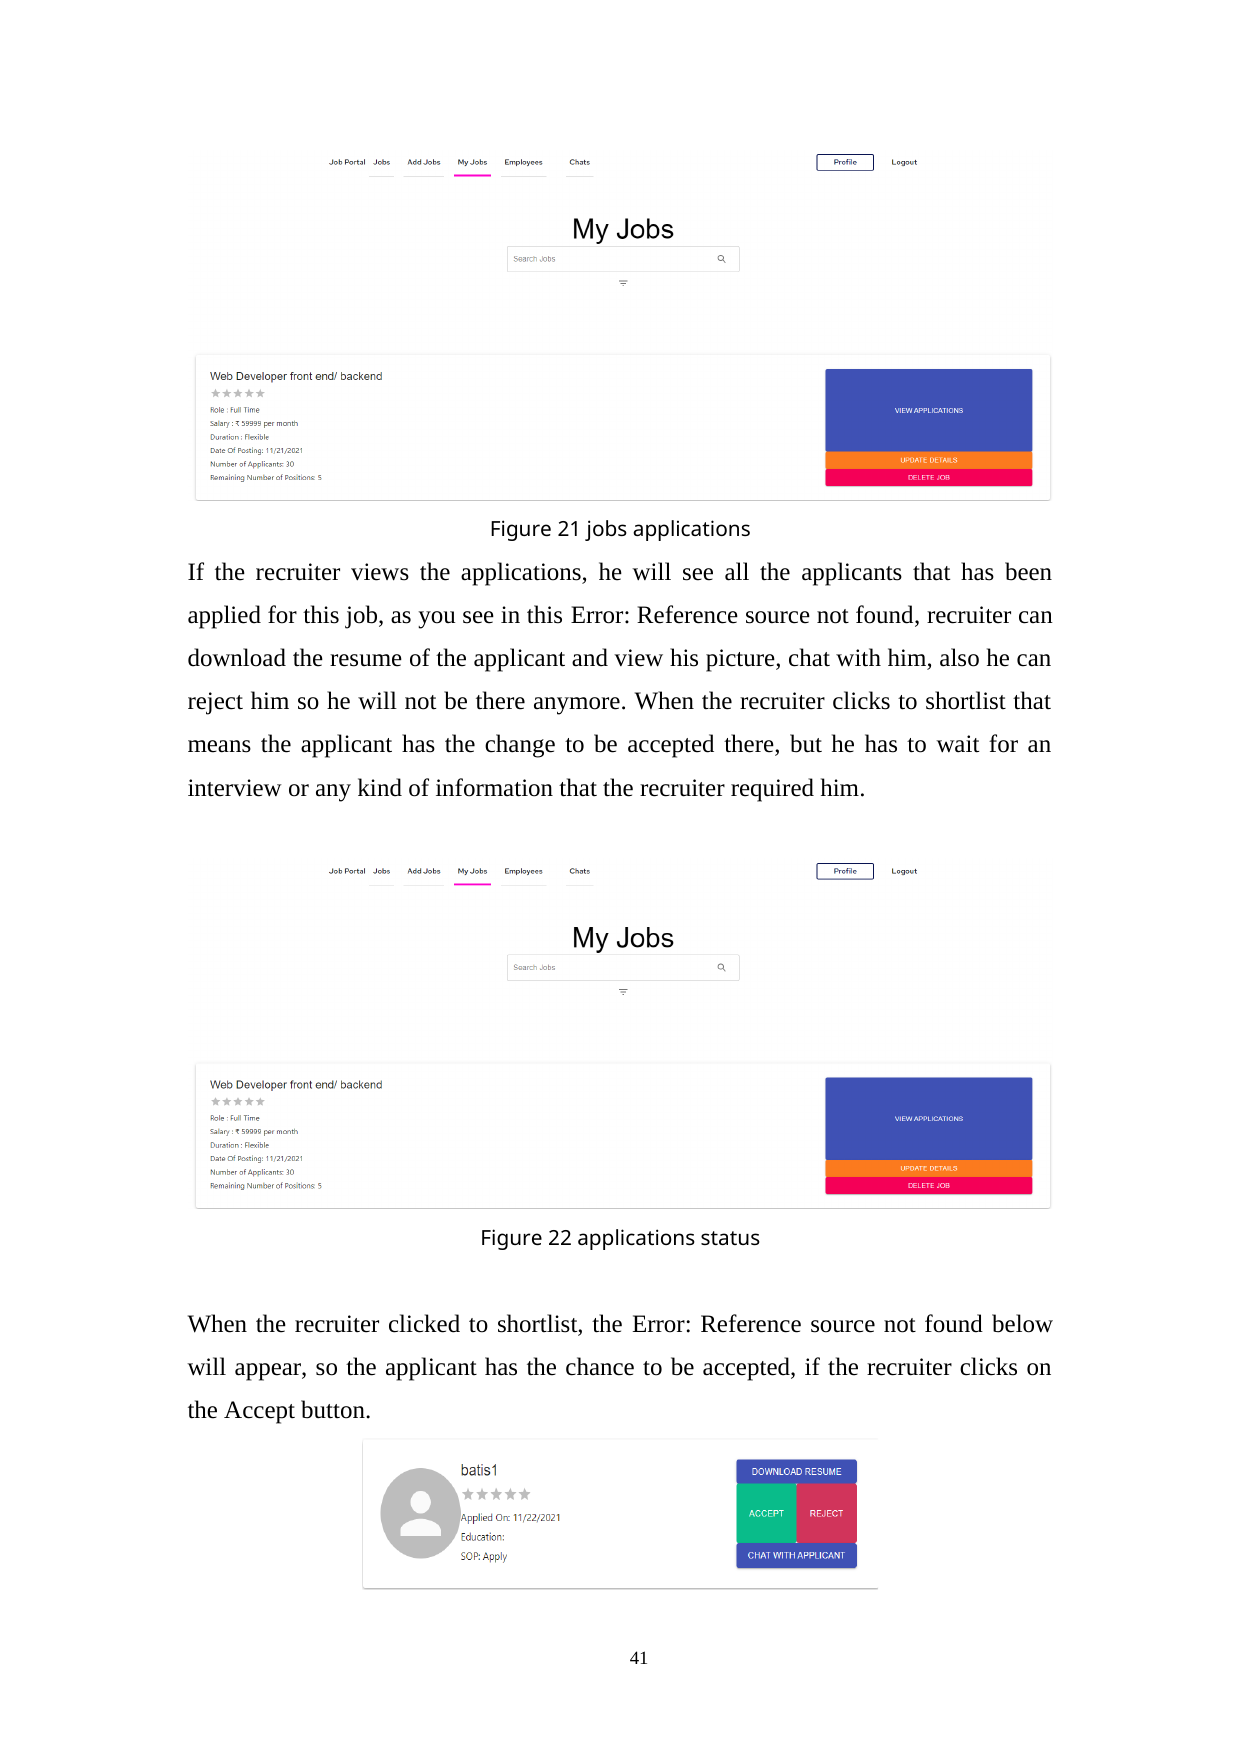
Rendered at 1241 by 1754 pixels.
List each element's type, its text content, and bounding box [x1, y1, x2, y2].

picture [187, 858, 1053, 1209]
picture [187, 150, 1053, 501]
picture [362, 1438, 879, 1590]
